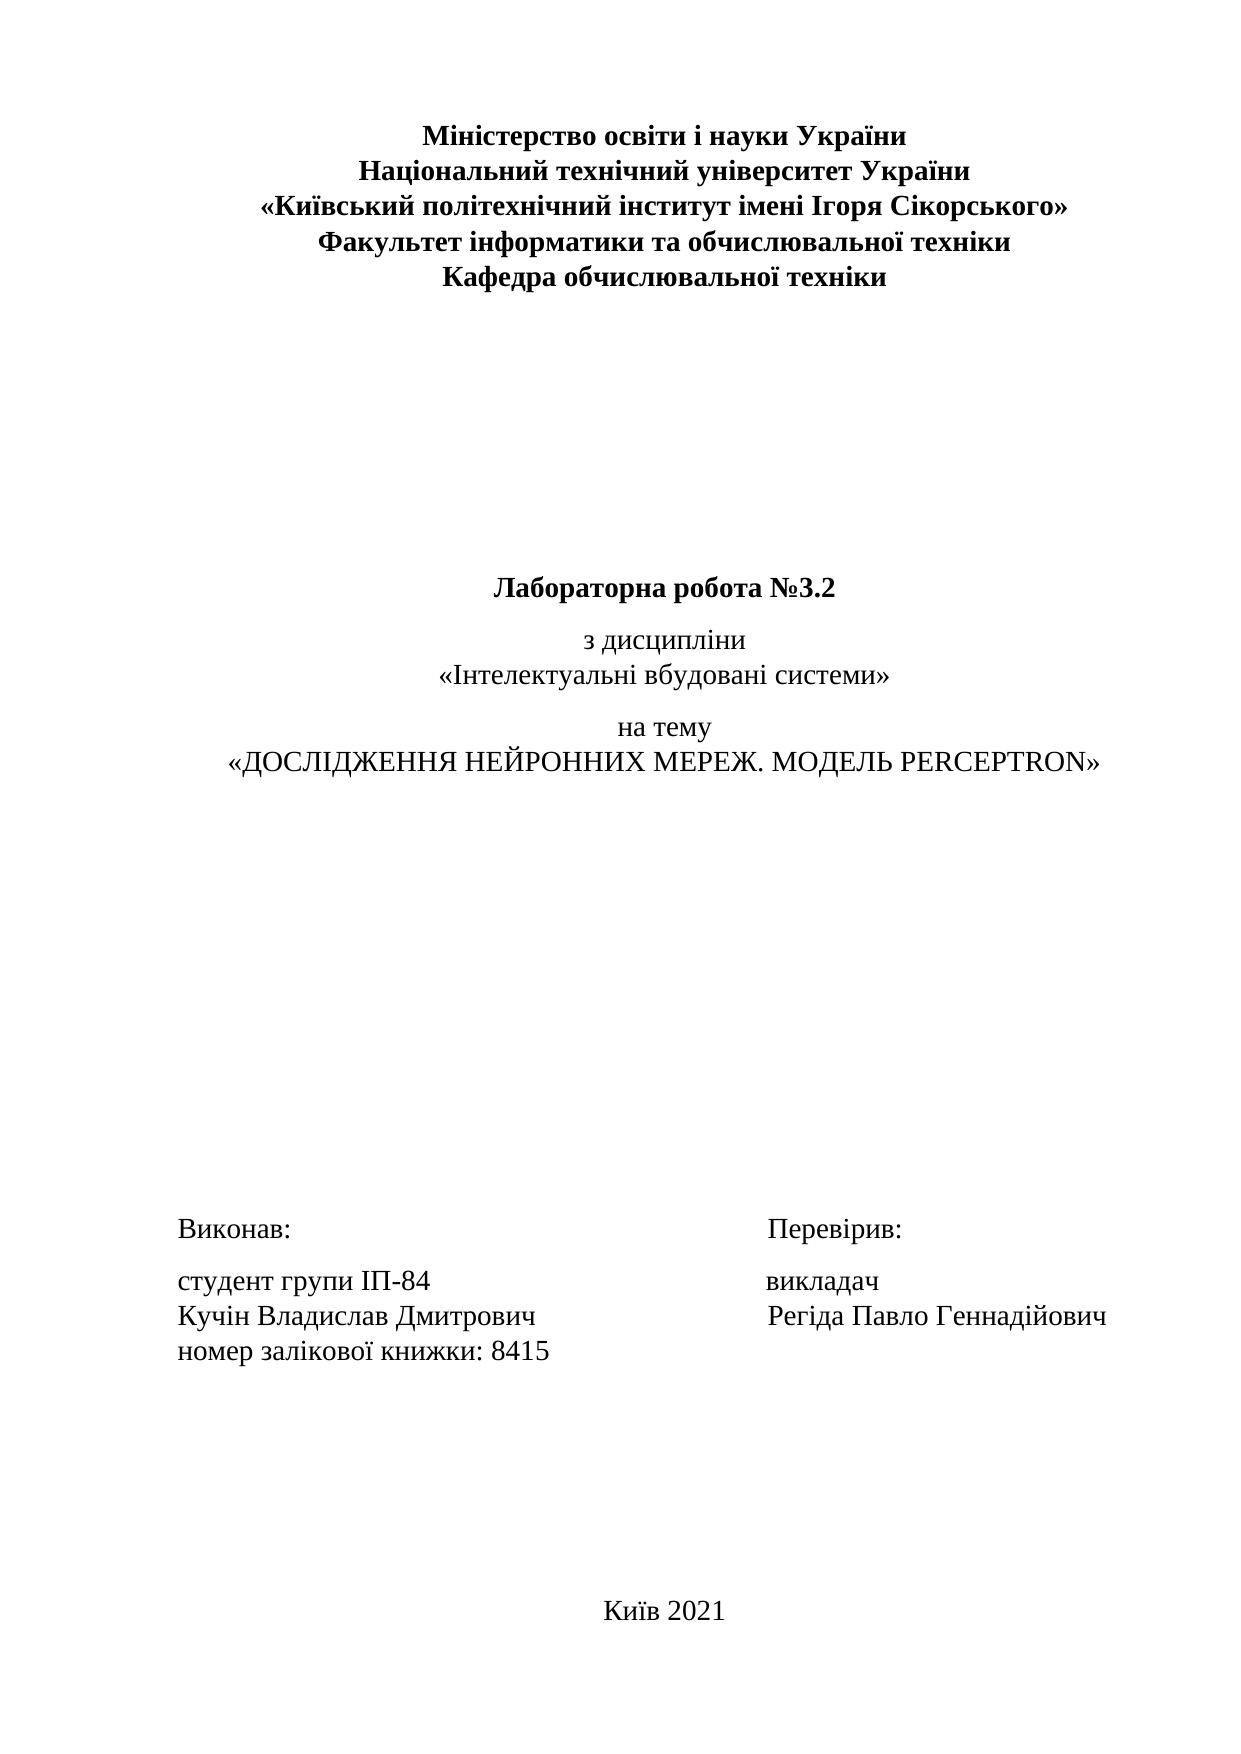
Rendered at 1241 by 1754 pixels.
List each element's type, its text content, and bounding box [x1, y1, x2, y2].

text на тему «ДОСЛІДЖЕННЯ НЕЙРОННИХ МЕРЕЖ. МОДЕЛЬ PERCEPTRON» [177, 709, 1152, 778]
text Міністерство освіти і науки України Національний технічний університет України «Київський політехнічний інститут імені Ігоря Сікорського» Факультет інформатики та обчислювальної техніки Кафедра обчислювальної техніки [177, 118, 1152, 292]
text студент групи ІП-84 викладач Кучін Владислав Дмитрович Регіда Павло Геннадійович номер залікової книжки: 8415 [177, 1263, 1152, 1367]
text Виконав: Перевірив: [177, 1211, 1152, 1245]
text Київ 2021 [177, 1593, 1152, 1626]
text Лабораторна робота №3.2 [177, 570, 1152, 604]
text з дисципліни «Інтелектуальні вбудовані системи» [177, 622, 1152, 691]
